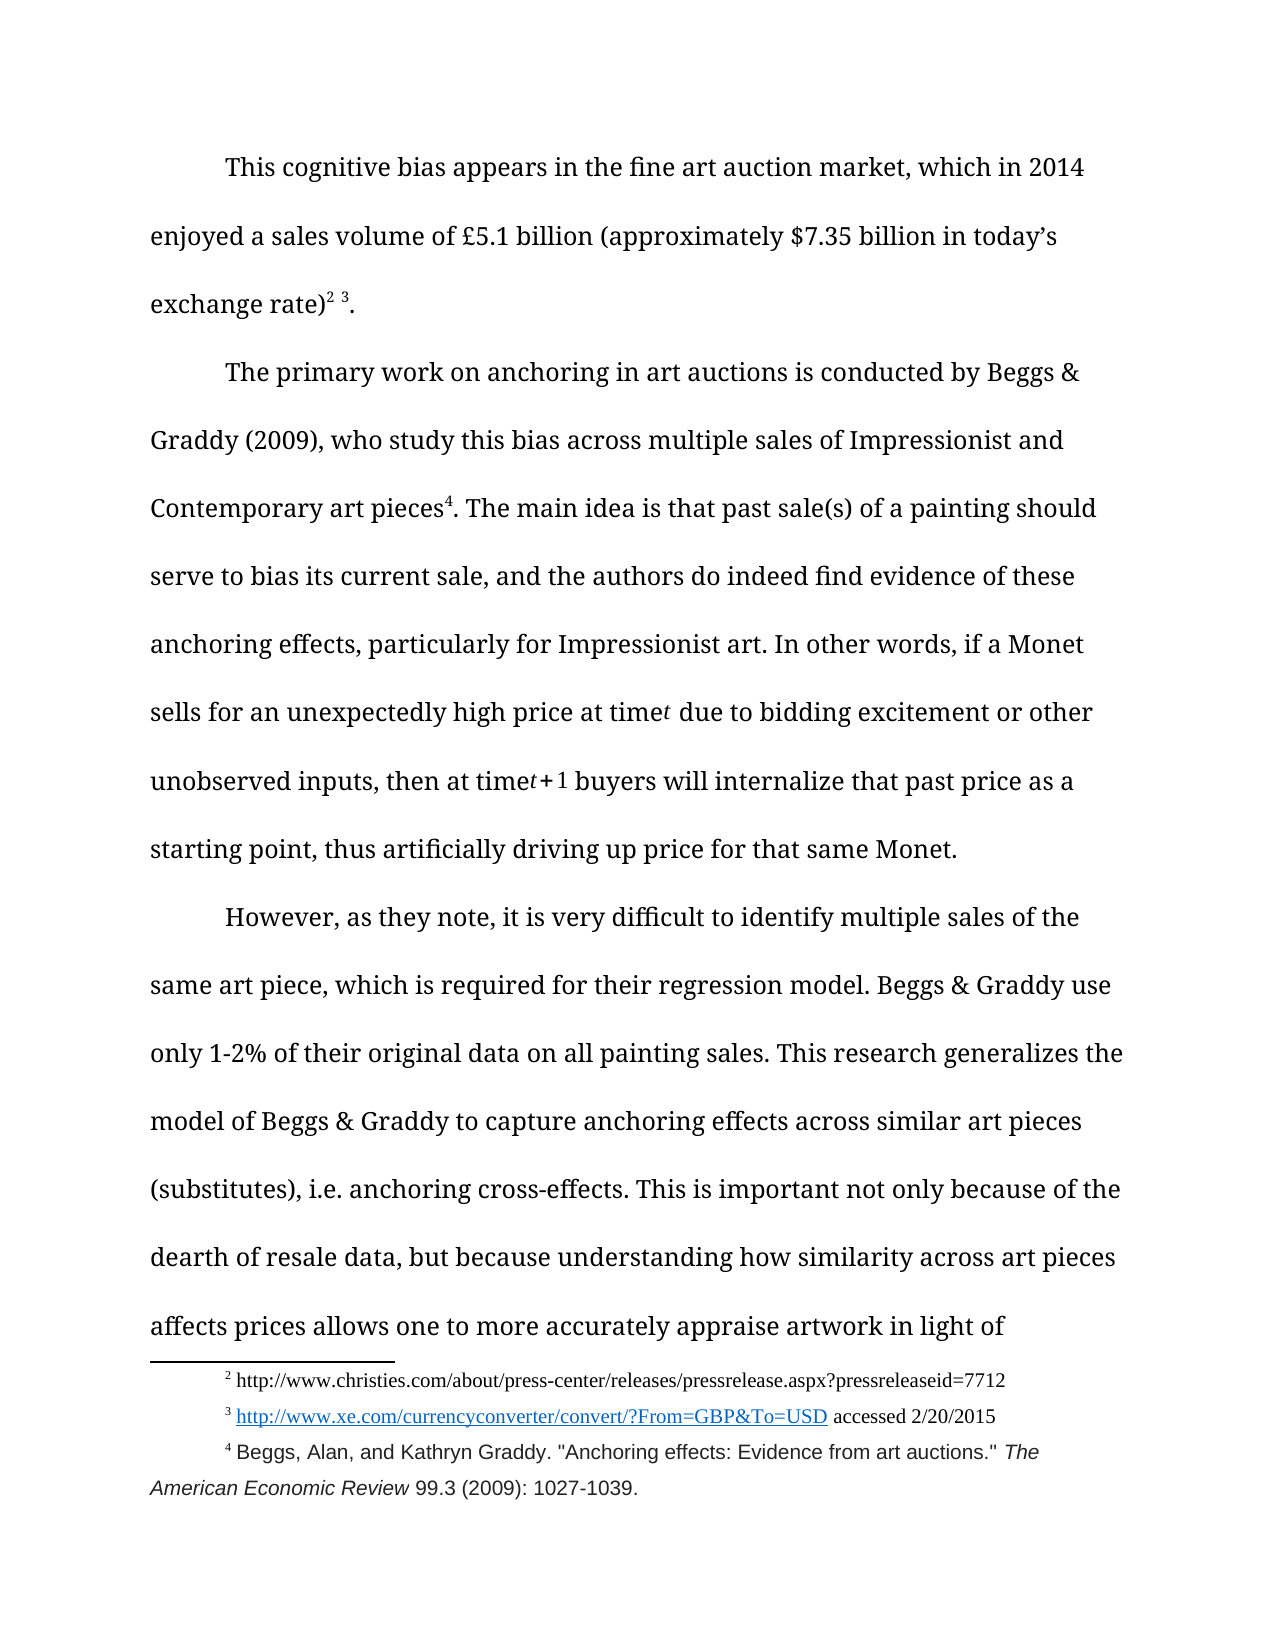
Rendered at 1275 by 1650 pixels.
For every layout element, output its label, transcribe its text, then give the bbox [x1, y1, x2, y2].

text This cognitive bias appears in the fine art auction market, which in 2014 enjoyed a sales volume of £5.1 billion (approximately $7.35 billion in today’s exchange rate) . [150, 150, 1125, 320]
text The primary work on anchoring in art auctions is conducted by Beggs & Graddy (2009), who study this bias across multiple sales of Impressionist and Contemporary art pieces. The main idea is that past sale(s) of a painting should serve to bias its current sale, and the authors do indeed find evidence of these anchoring effects, particularly for Impressionist art. In other words, if a Monet sells for an unexpectedly high price at time due to bidding excitement or other unobserved inputs, then at time buyers will internalize that past price as a starting point, thus artificially driving up price for that same Monet. [150, 354, 1125, 865]
